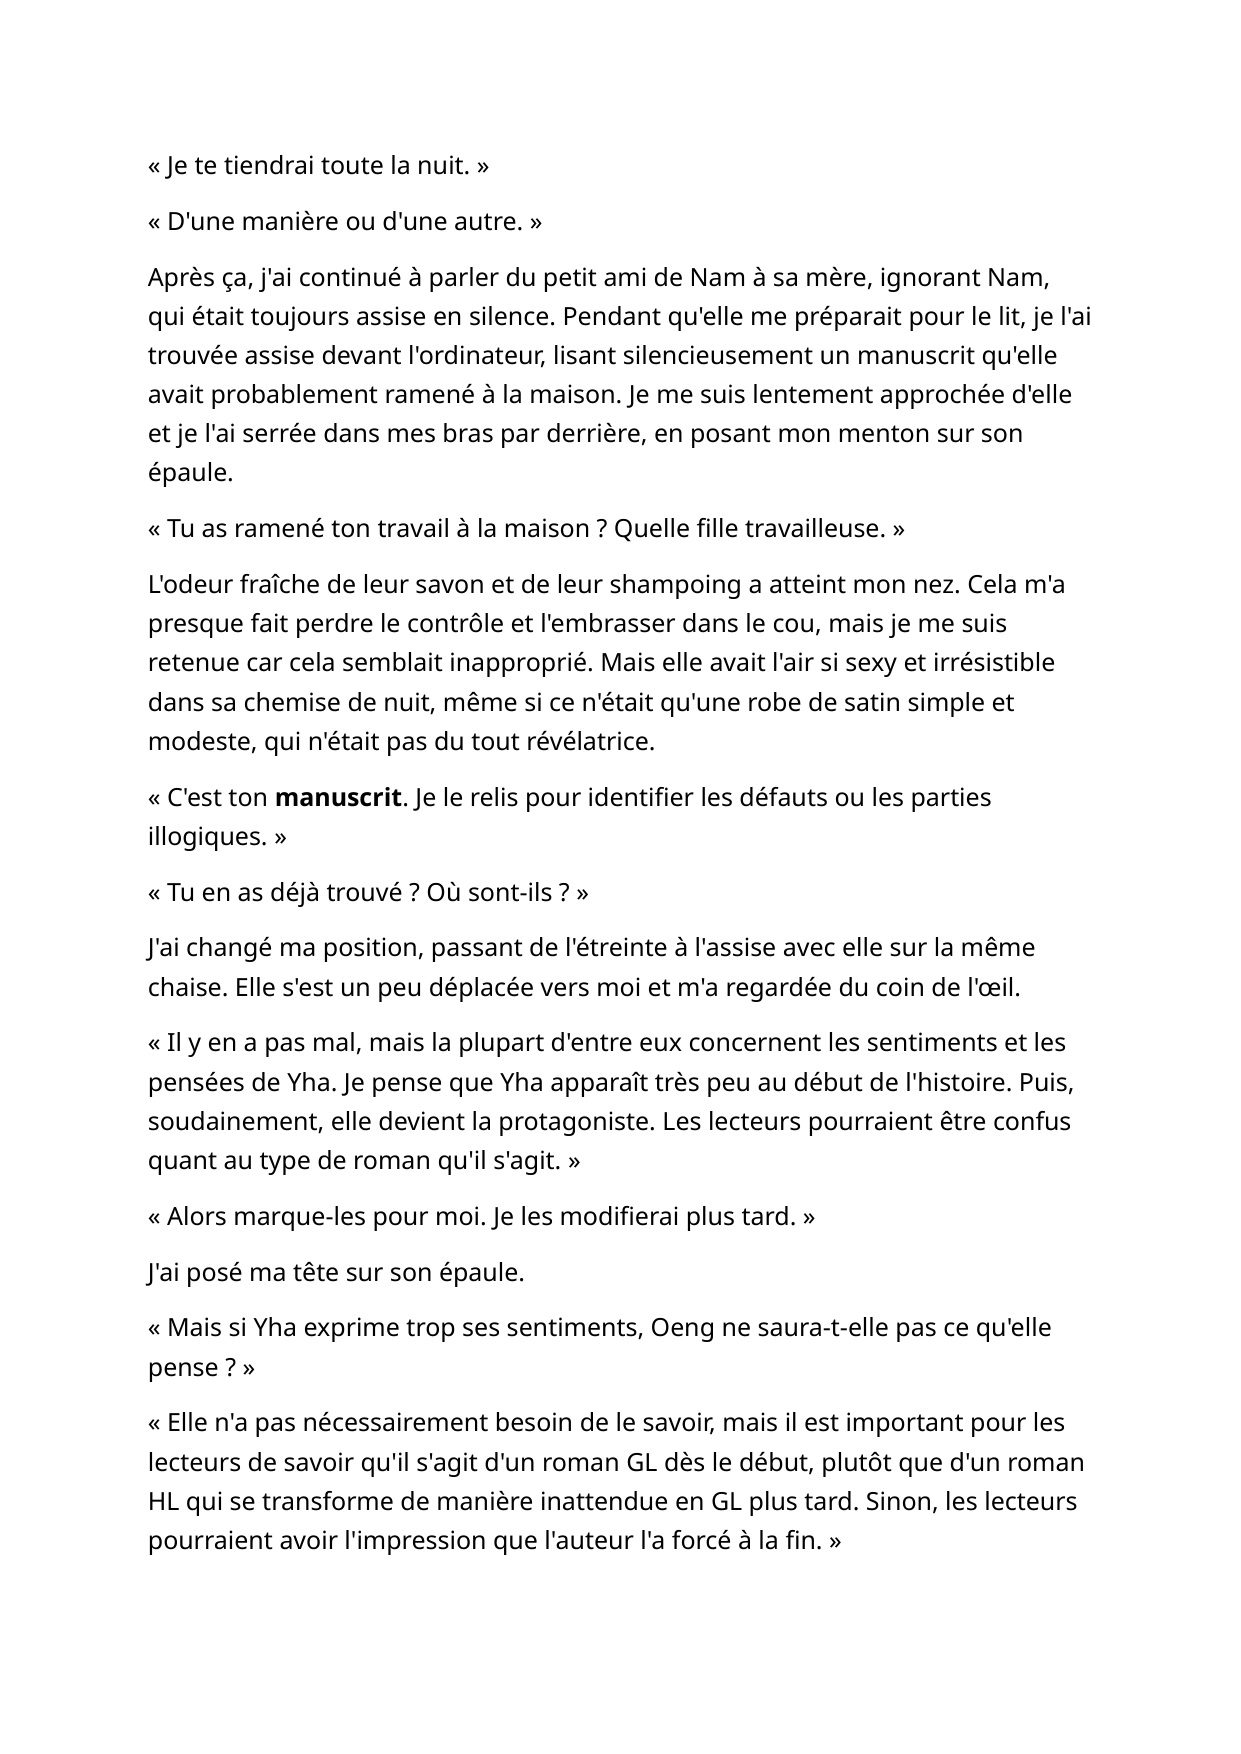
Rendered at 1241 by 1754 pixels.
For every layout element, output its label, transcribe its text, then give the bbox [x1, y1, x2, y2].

text « Il y en a pas mal, mais la plupart d'entre eux concernent les sentiments et les pensées de Yha. Je pense que Yha apparaît très peu au début de l'histoire. Puis, soudainement, elle devient la protagoniste. Les lecteurs pourraient être confus quant au type de roman qu'il s'agit. » [148, 1025, 1093, 1177]
text « D'une manière ou d'une autre. » [148, 203, 1093, 237]
text Après ça, j'ai continué à parler du petit ami de Nam à sa mère, ignorant Nam, qui était toujours assise en silence. Pendant qu'elle me préparait pour le lit, je l'ai trouvée assise devant l'ordinateur, lisant silencieusement un manuscrit qu'elle avait probablement ramené à la maison. Je me suis lentement approchée d'elle et je l'ai serrée dans mes bras par derrière, en posant mon menton sur son épaule. [148, 259, 1093, 489]
text « C'est ton manuscrit. Je le relis pour identifier les défauts ou les parties illogiques. » [148, 779, 1093, 852]
text « Je te tiendrai toute la nuit. » [148, 148, 1093, 182]
text « Mais si Yha exprime trop ses sentiments, Oeng ne saura-t-elle pas ce qu'elle pense ? » [148, 1310, 1093, 1383]
text L'odeur fraîche de leur savon et de leur shampoing a atteint mon nez. Cela m'a presque fait perdre le contrôle et l'embrasser dans le cou, mais je me suis retenue car cela semblait inapproprié. Mais elle avait l'air si sexy et irrésistible dans sa chemise de nuit, même si ce n'était qu'une robe de satin simple et modeste, qui n'était pas du tout révélatrice. [148, 567, 1093, 757]
text J'ai posé ma tête sur son épaule. [148, 1254, 1093, 1288]
text « Alors marque-les pour moi. Je les modifierai plus tard. » [148, 1198, 1093, 1232]
text « Tu en as déjà trouvé ? Où sont-ils ? » [148, 874, 1093, 908]
text « Tu as ramené ton travail à la maison ? Quelle fille travailleuse. » [148, 511, 1093, 545]
text J'ai changé ma position, passant de l'étreinte à l'assise avec elle sur la même chaise. Elle s'est un peu déplacée vers moi et m'a regardée du coin de l'œil. [148, 930, 1093, 1003]
text « Elle n'a pas nécessairement besoin de le savoir, mais il est important pour les lecteurs de savoir qu'il s'agit d'un roman GL dès le début, plutôt que d'un roman HL qui se transforme de manière inattendue en GL plus tard. Sinon, les lecteurs pourraient avoir l'impression que l'auteur l'a forcé à la fin. » [148, 1405, 1093, 1557]
